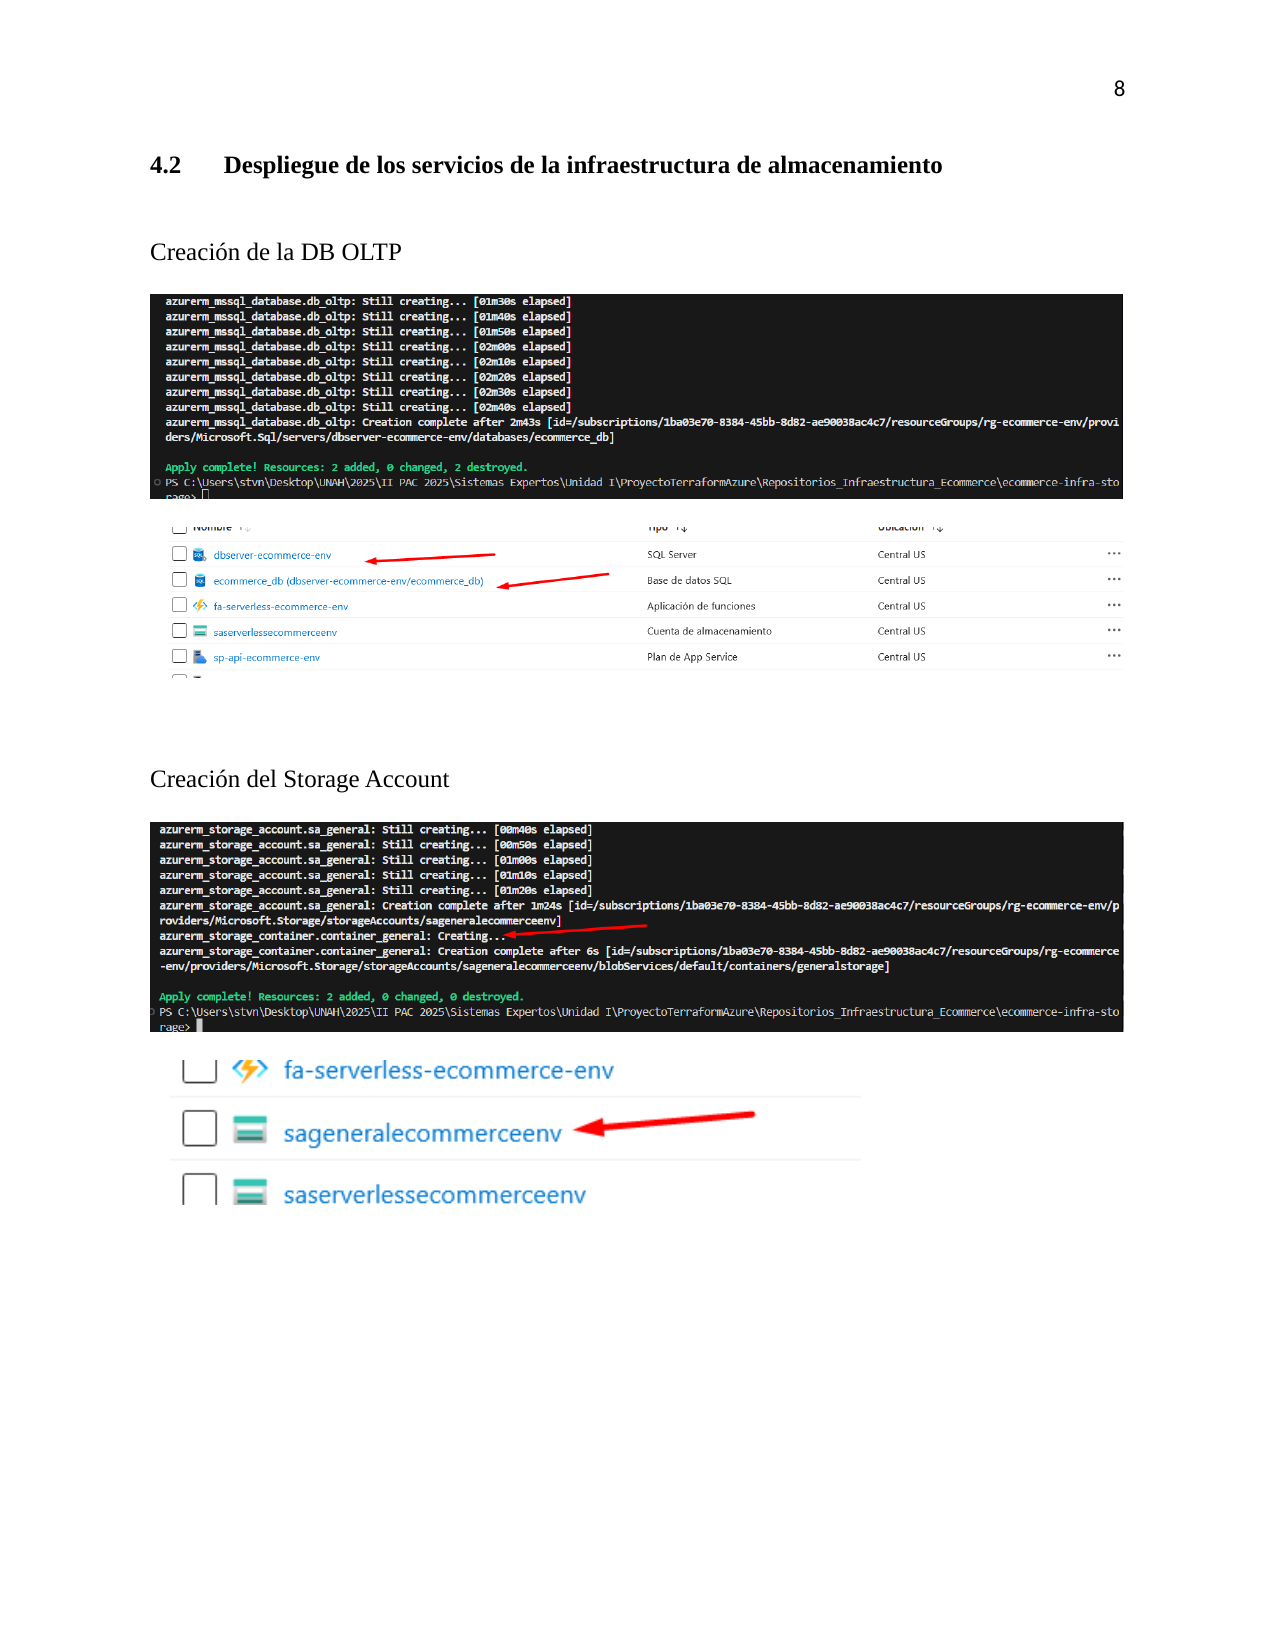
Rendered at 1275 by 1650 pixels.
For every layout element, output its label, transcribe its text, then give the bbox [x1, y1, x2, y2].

picture [150, 527, 1124, 678]
subtitle Despliegue de los servicios de la infraestructura de almacenamiento [150, 150, 1125, 179]
picture [150, 822, 1124, 1032]
text Creación de la DB OLTP [150, 237, 1125, 265]
picture [150, 1060, 861, 1205]
text Creación del Storage Account [150, 764, 1125, 793]
picture [150, 294, 1123, 499]
